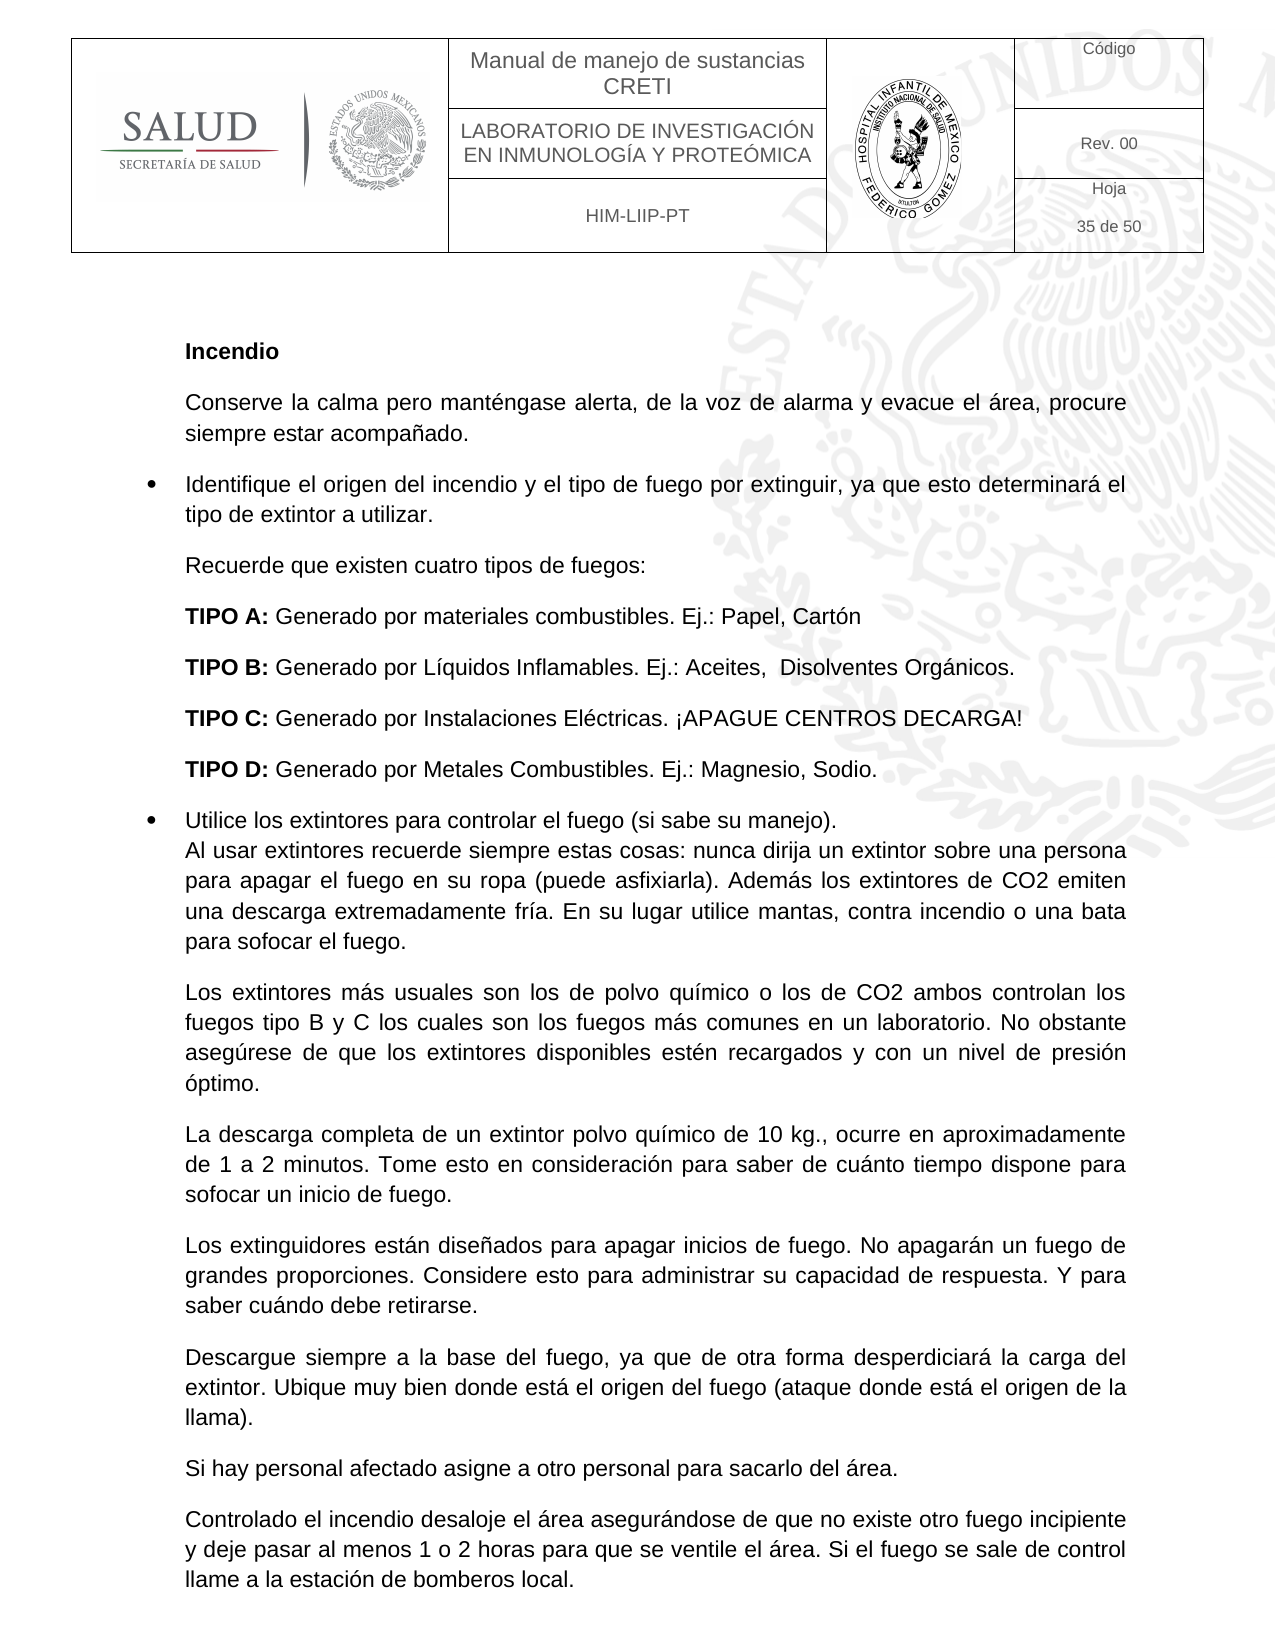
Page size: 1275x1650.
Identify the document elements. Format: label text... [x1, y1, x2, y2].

picture [711, 179, 826, 252]
picture [827, 39, 1014, 252]
text Los extintores más usuales son los de polvo químico o los de CO2 ambos controlan los fuegos tipo B y C los cuales son los fuegos más comunes en un laboratorio. No obstante asegúrese de que los extintores disponibles estén recargados y con un nivel de presión óptimo. [185, 979, 1127, 1096]
text Controlado el incendio desaloje el área asegurándose de que no existe otro fuego incipiente y deje pasar al menos 1 o 2 horas para que se ventile el área. Si el fuego se sale de control llame a la estación de bomberos local. [185, 1506, 1127, 1593]
picture [711, 109, 826, 178]
text TIPO C: Generado por Instalaciones Eléctricas. ¡APAGUE CENTROS DECARGA! [185, 705, 1127, 731]
list Identifique el origen del incendio y el tipo de fuego por extinguir, ya que esto determinará el tipo de extintor a utilizar. [148, 471, 1127, 527]
text Incendio [185, 338, 1127, 364]
picture [711, 28, 1275, 859]
picture [711, 39, 826, 108]
text TIPO D: Generado por Metales Combustibles. Ej.: Magnesio, Sodio. [185, 756, 1127, 782]
text La descarga completa de un extintor polvo químico de 10 kg., ocurre en aproximadamente de 1 a 2 minutos. Tome esto en consideración para saber de cuánto tiempo dispone para sofocar un inicio de fuego. [185, 1121, 1127, 1207]
text Descargue siempre a la base del fuego, ya que de otra forma desperdiciará la carga del extintor. Ubique muy bien donde está el origen del fuego (ataque donde está el origen de la llama). [185, 1343, 1127, 1430]
picture [1015, 39, 1203, 108]
text Los extinguidores están diseñados para apagar inicios de fuego. No apagarán un fuego de grandes proporciones. Considere esto para administrar su capacidad de respuesta. Y para saber cuándo debe retirarse. [185, 1232, 1127, 1319]
picture [1015, 109, 1203, 178]
text Recuerde que existen cuatro tipos de fuegos: [185, 552, 1127, 578]
text TIPO B: Generado por Líquidos Inflamables. Ej.: Aceites, Disolventes Orgánicos. [185, 654, 1127, 680]
list Al usar extintores recuerde siempre estas cosas: nunca dirija un extintor sobre una persona para apagar el fuego en su ropa (puede asfixiarla). Además los extintores de CO2 emiten una descarga extremadamente fría. En su lugar utilice mantas, contra incendio o una bata para sofocar el fuego. [185, 837, 1127, 954]
picture [95, 72, 430, 201]
picture [1015, 179, 1203, 252]
text Si hay personal afectado asigne a otro personal para sacarlo del área. [185, 1455, 1127, 1481]
text TIPO A: Generado por materiales combustibles. Ej.: Papel, Cartón [185, 603, 1127, 629]
text Conserve la calma pero manténgase alerta, de la voz de alarma y evacue el área, procure siempre estar acompañado. [185, 389, 1127, 446]
list Utilice los extintores para controlar el fuego (si sabe su manejo). [147, 807, 1127, 833]
